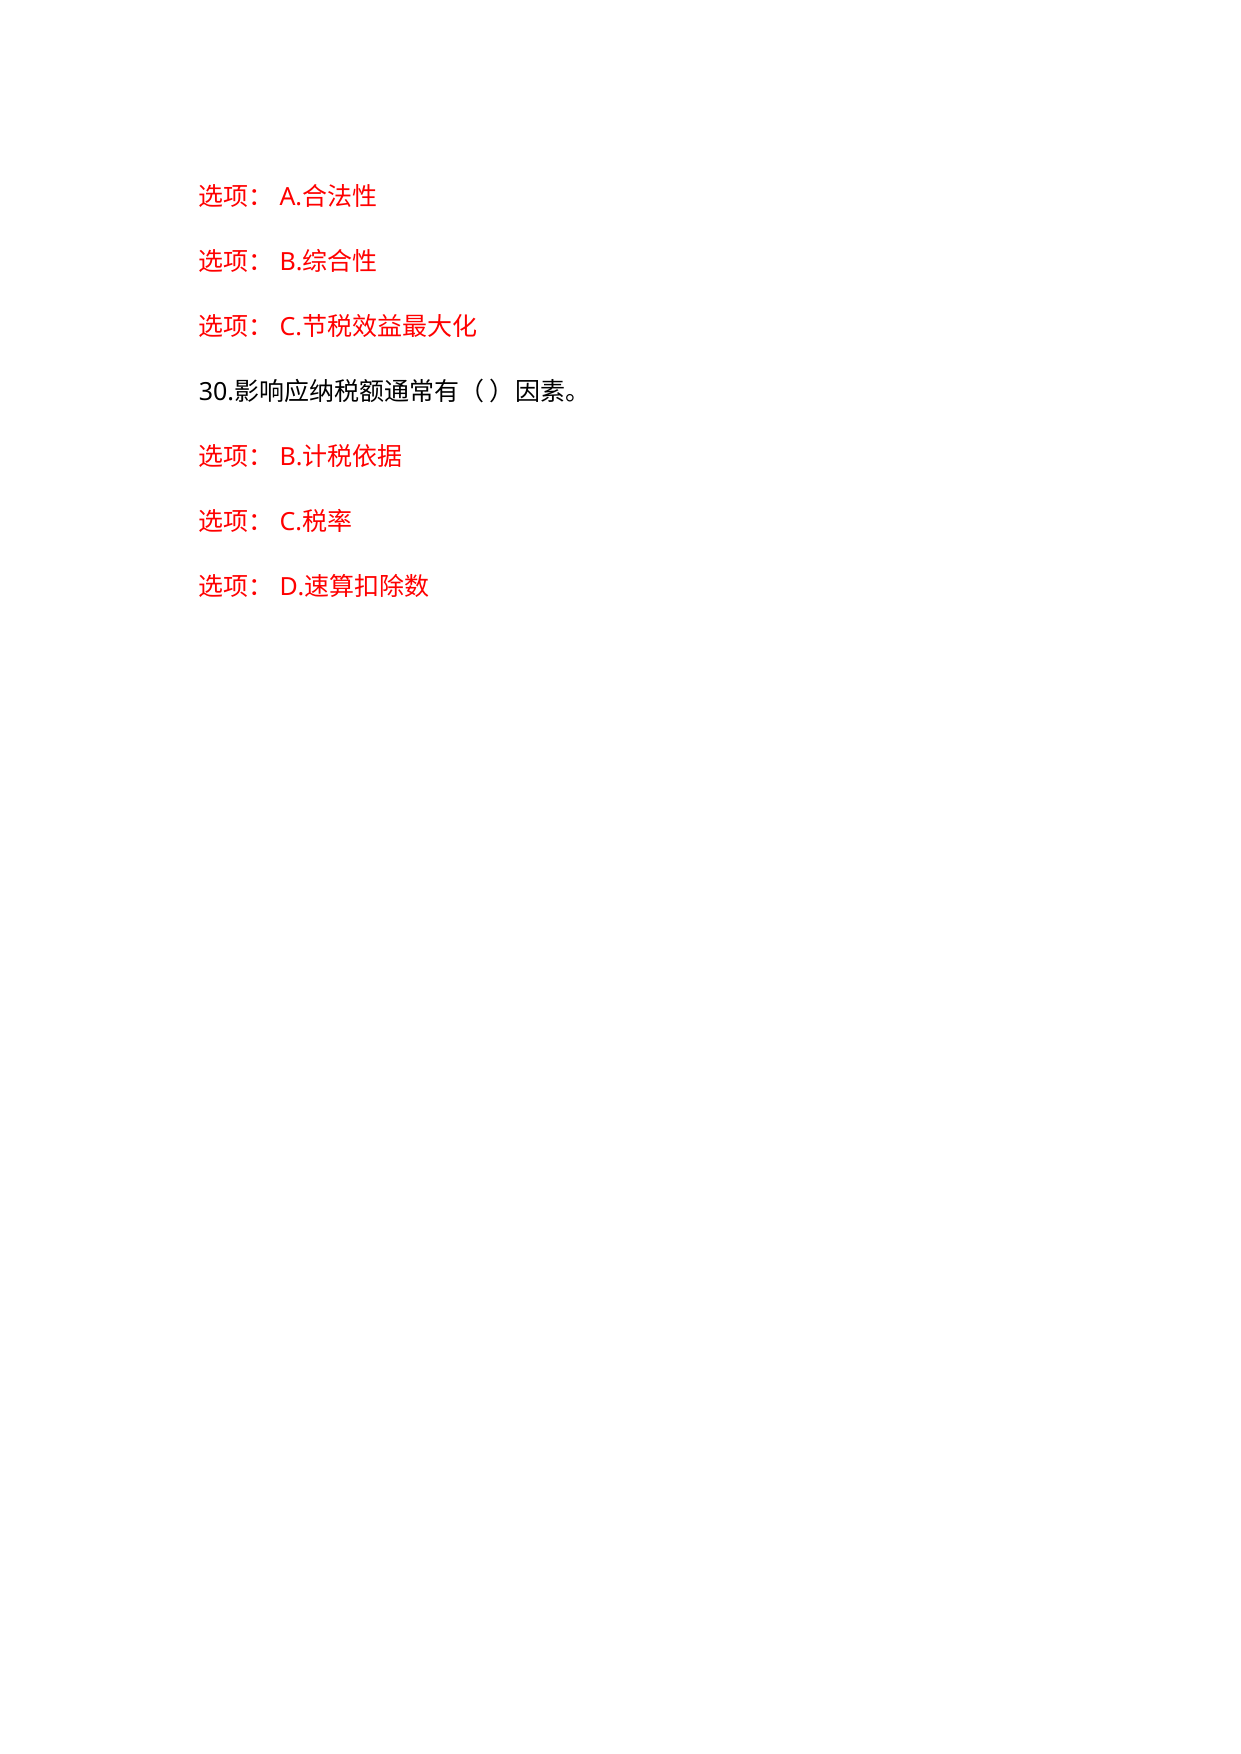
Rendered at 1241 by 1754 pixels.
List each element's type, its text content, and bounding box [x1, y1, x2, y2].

table_cell 选项： D.速算扣除数 [188, 552, 1087, 617]
table_cell 选项： B.计税依据 [188, 422, 1087, 487]
table_cell 30.影响应纳税额通常有（ ）因素。 [188, 357, 1087, 422]
table_cell 选项： C.节税效益最大化 [188, 292, 1087, 357]
table_cell 选项： C.税率 [188, 487, 1087, 552]
table_cell 选项： B.综合性 [188, 227, 1087, 292]
table_cell 选项： A.合法性 [188, 162, 1087, 227]
